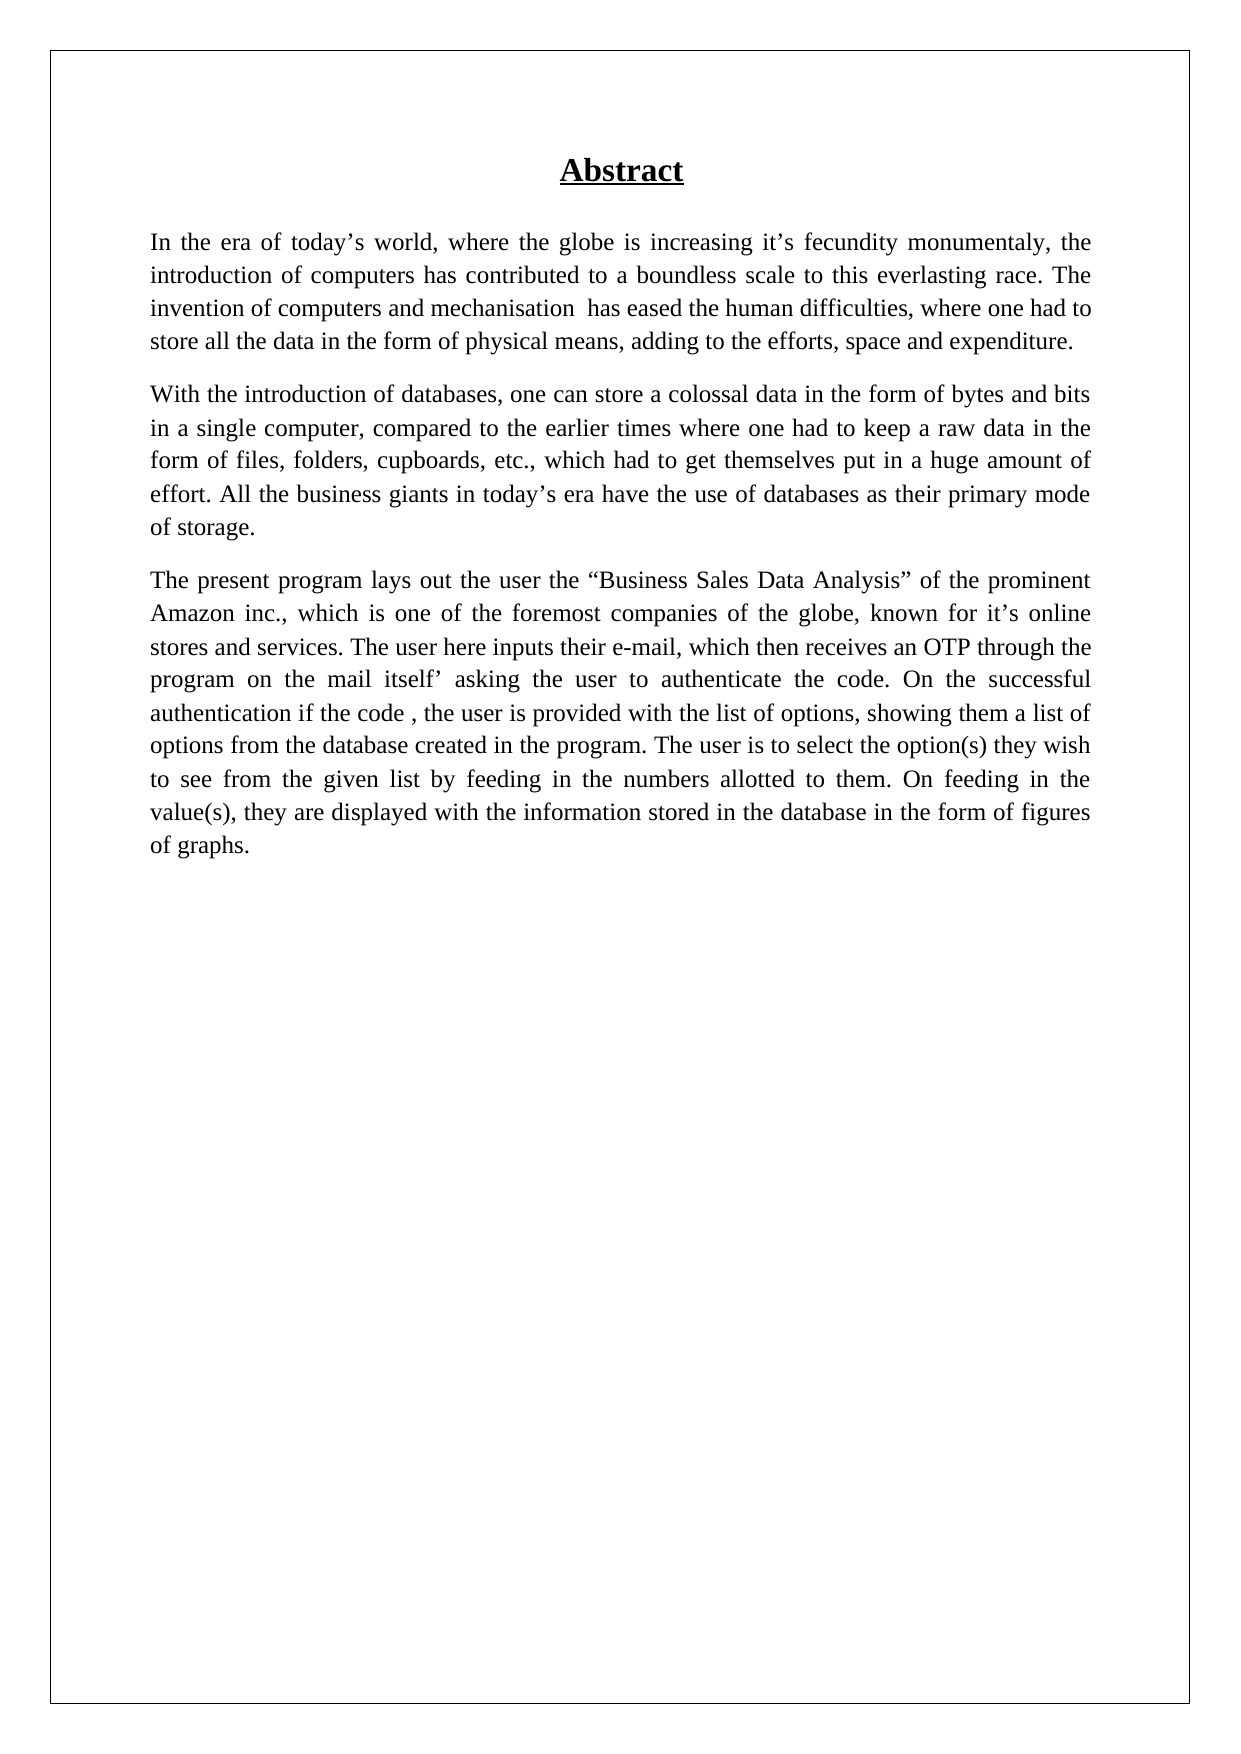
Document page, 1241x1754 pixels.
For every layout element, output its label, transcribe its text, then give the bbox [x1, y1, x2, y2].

text With the introduction of databases, one can store a colossal data in the form of bytes and bits in a single computer, compared to the earlier times where one had to keep a raw data in the form of files, folders, cupboards, etc., which had to get themselves put in a huge amount of effort. All the business giants in today’s era have the use of databases as their primary mode of storage. [150, 379, 1093, 540]
text Abstract [150, 150, 1093, 188]
text In the era of today’s world, where the globe is increasing it’s fecundity monumentaly, the introduction of computers has contributed to a boundless scale to this everlasting race. The invention of computers and mechanisation has eased the human difficulties, where one had to store all the data in the form of physical means, adding to the efforts, space and expenditure. [150, 227, 1093, 354]
text The present program lays out the user the “Business Sales Data Analysis” of the prominent Amazon inc., which is one of the foremost companies of the globe, known for it’s online stores and services. The user here inputs their e-mail, which then receives an OTP through the program on the mail itself’ asking the user to authenticate the code. On the successful authentication if the code , the user is provided with the list of options, showing them a list of options from the database created in the program. The user is to select the option(s) they wish to see from the given list by feeding in the numbers allotted to them. On feeding in the value(s), they are displayed with the information stored in the database in the form of figures of graphs. [150, 566, 1093, 858]
